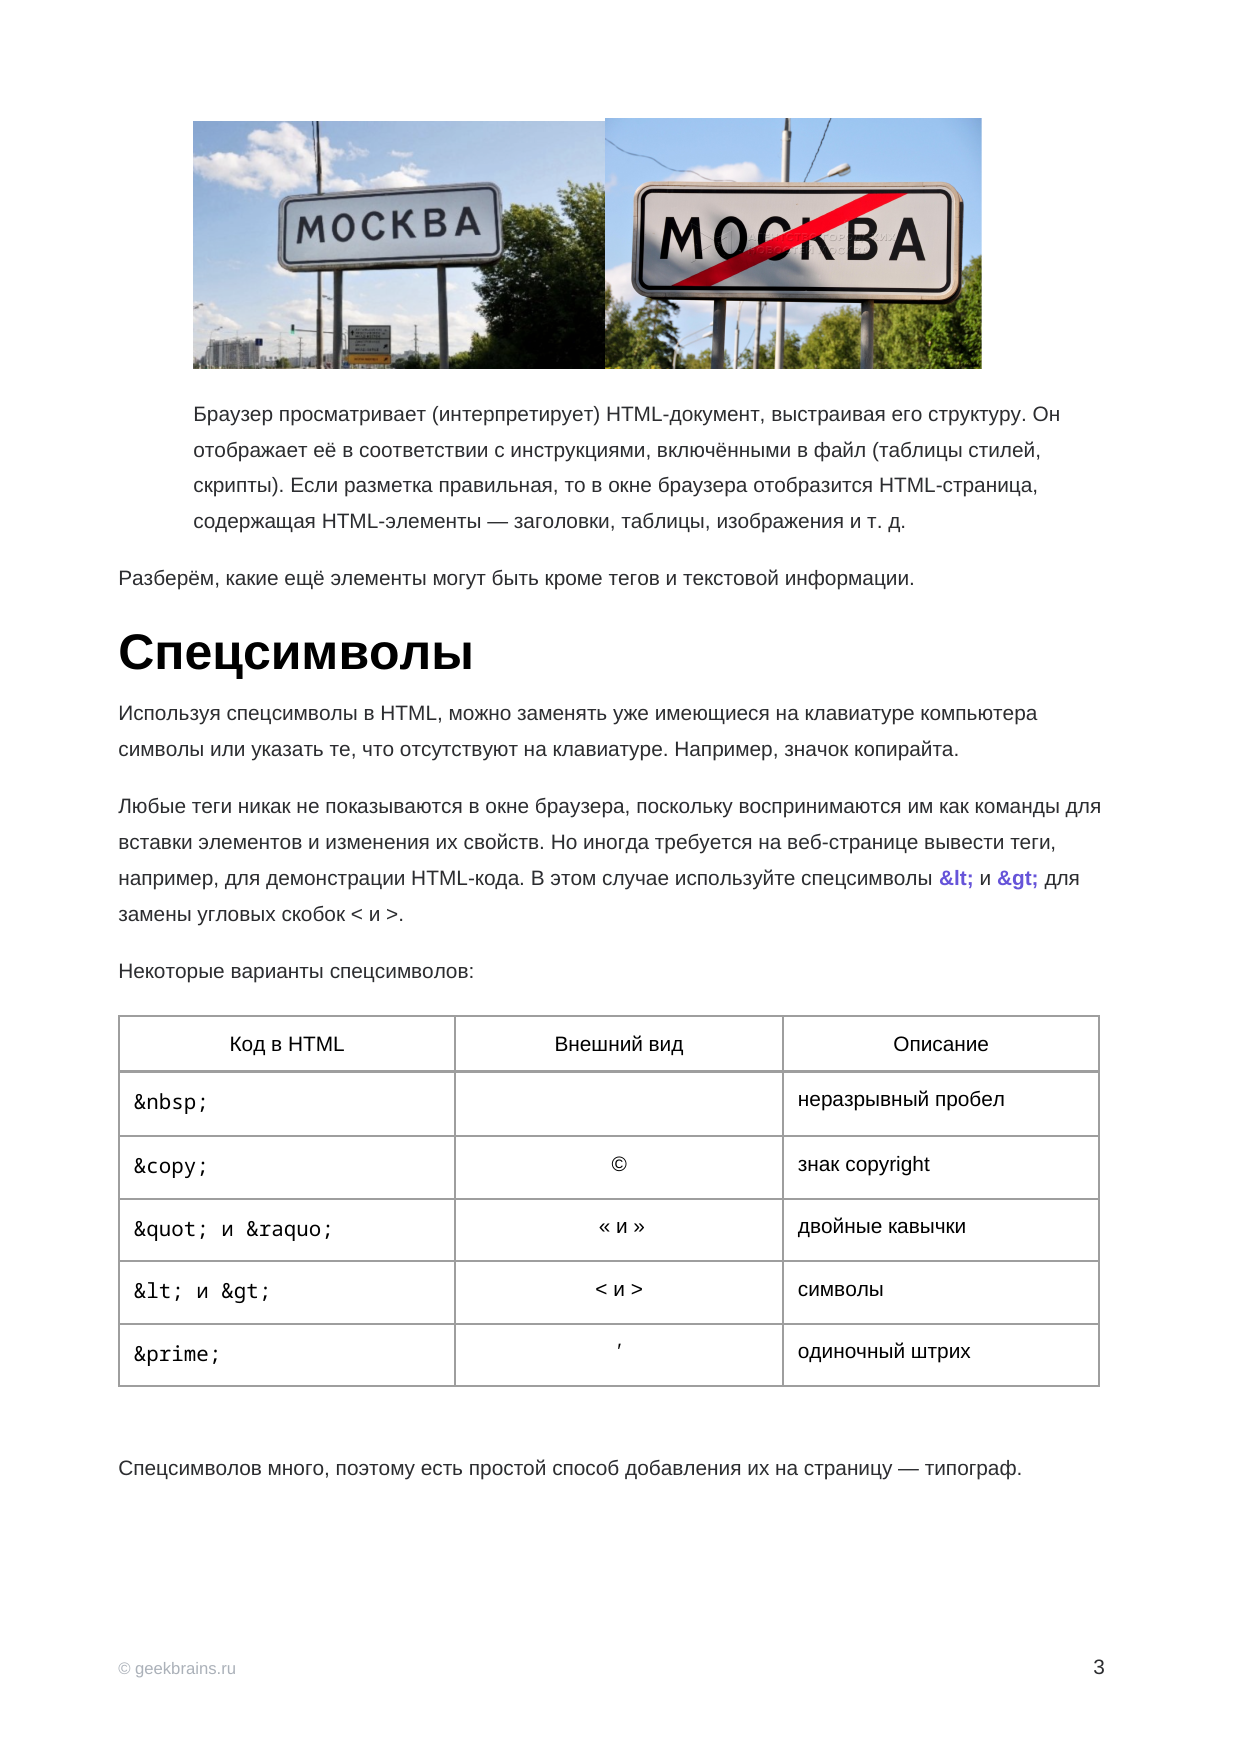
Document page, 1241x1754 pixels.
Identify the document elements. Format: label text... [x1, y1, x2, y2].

text Используя спецсимволы в HTML, можно заменять уже имеющиеся на клавиатуре компьютера символы или указать те, что отсутствуют на клавиатуре. Например, значок копирайта. [118, 701, 1122, 761]
table_cell символы [784, 1262, 1098, 1322]
table_header Код в HTML [120, 1017, 454, 1070]
table_cell [456, 1073, 782, 1135]
table_header Внешний вид [456, 1017, 782, 1070]
table_cell < и > [456, 1262, 782, 1322]
picture [193, 118, 982, 369]
table_cell &prime; [120, 1325, 454, 1385]
table_cell « и » [456, 1200, 782, 1260]
text Спецсимволов много, поэтому есть простой способ добавления их на страницу — типограф. [118, 1456, 1122, 1480]
table_cell &lt; и &gt; [120, 1262, 454, 1322]
table_cell двойные кавычки [784, 1200, 1098, 1260]
text Некоторые варианты спецсимволов: [118, 958, 1122, 982]
subtitle Спецсимволы [118, 623, 1122, 680]
table_cell неразрывный пробел [784, 1073, 1098, 1135]
table_cell одиночный штрих [784, 1325, 1098, 1385]
table_cell © [456, 1137, 782, 1197]
table_cell ′ [456, 1325, 782, 1385]
table_cell &nbsp; [120, 1073, 454, 1135]
table_header Описание [784, 1017, 1098, 1070]
table_cell &copy; [120, 1137, 454, 1197]
table_cell знак copyright [784, 1137, 1098, 1197]
table_cell &quot; и &raquo; [120, 1200, 454, 1260]
text Браузер просматривает (интерпретирует) HTML-документ, выстраивая его структуру. Он отображает её в соответствии с инструкциями, включёнными в файл (таблицы стилей, скрипты). Если разметка правильная, то в окне браузера отобразится HTML-страница, содержащая HTML-элементы — заголовки, таблицы, изображения и т. д. [193, 401, 1122, 533]
text Разберём, какие ещё элементы могут быть кроме тегов и текстовой информации. [118, 566, 1122, 590]
text Любые теги никак не показываются в окне браузера, поскольку воспринимаются им как команды для вставки элементов и изменения их свойств. Но иногда требуется на веб-странице вывести теги, например, для демонстрации HTML-кода. В этом случае используйте спецсимволы &lt; и &gt; для замены угловых скобок < и >. [118, 794, 1122, 926]
